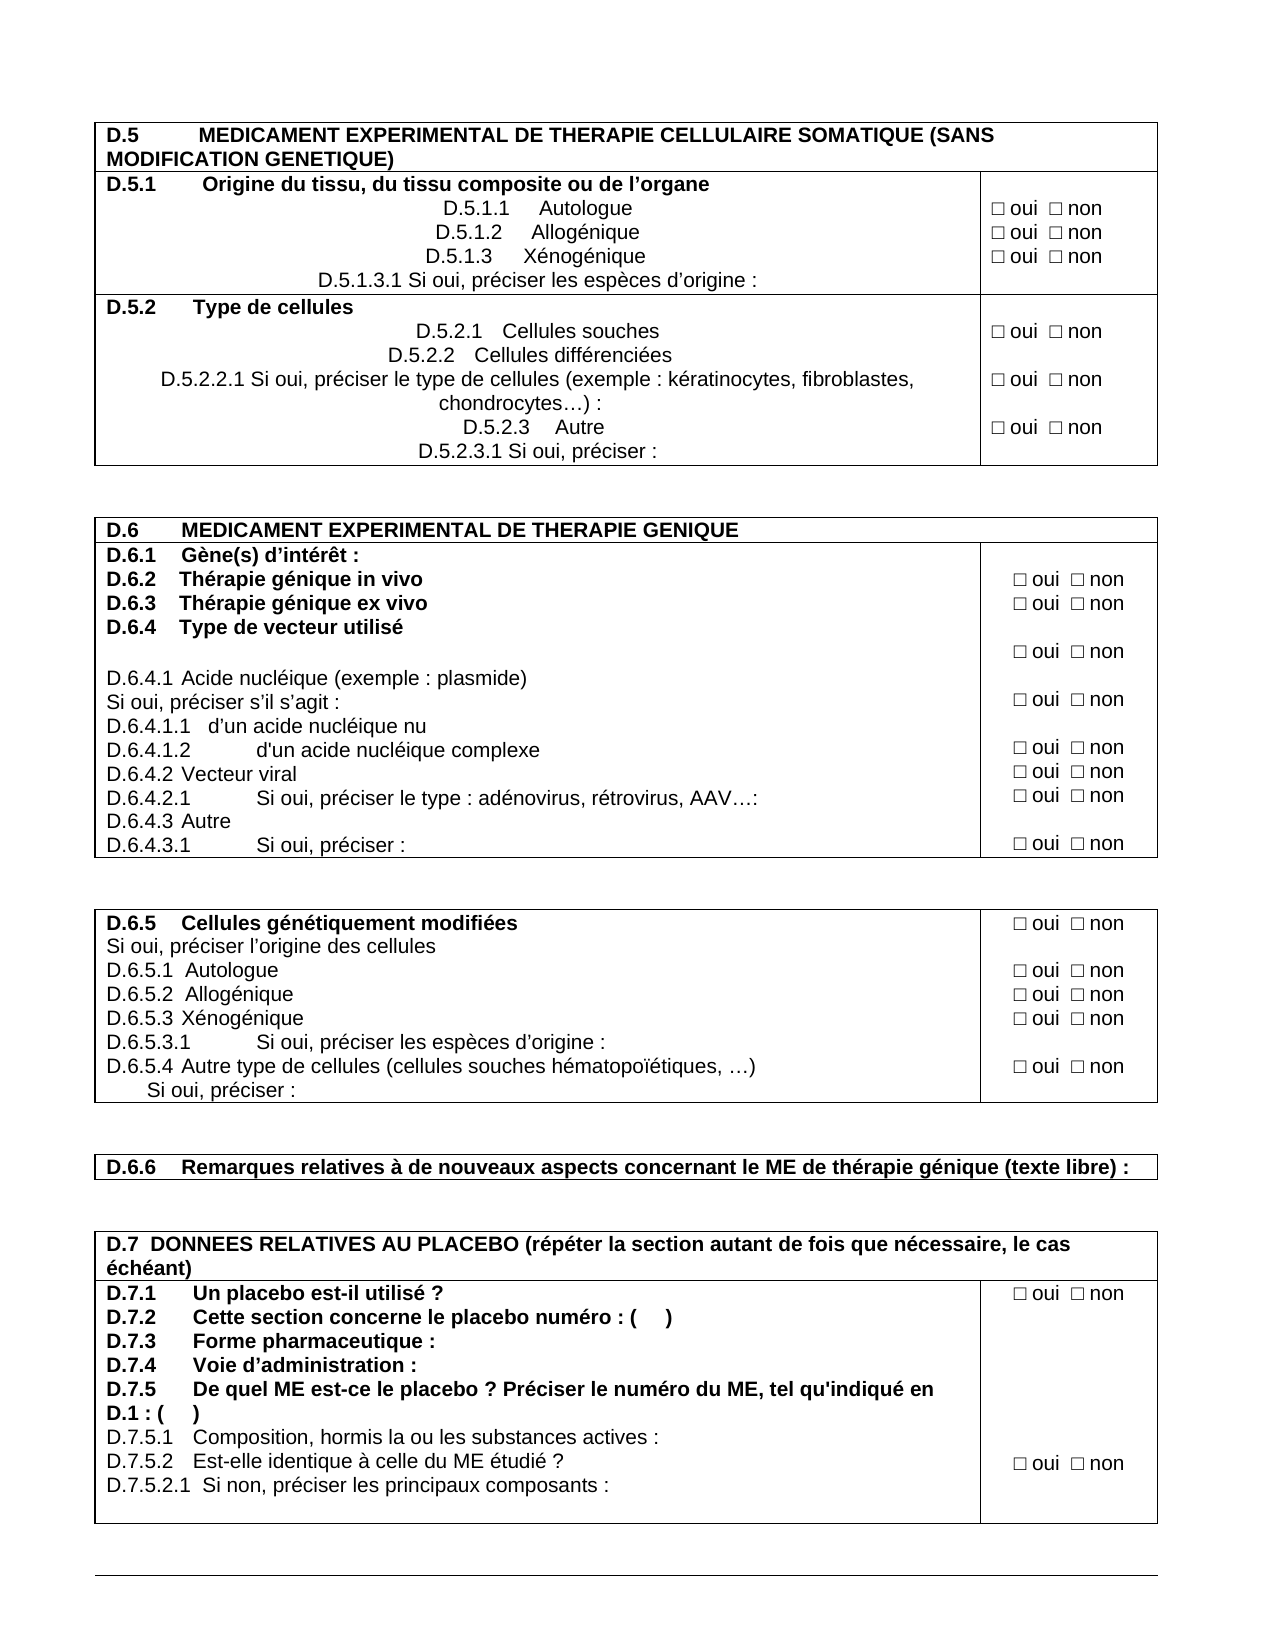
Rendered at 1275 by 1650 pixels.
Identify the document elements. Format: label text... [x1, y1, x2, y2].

table_header D.5 MEDICAMENT EXPERIMENTAL DE THERAPIE CELLULAIRE SOMATIQUE (SANS MODIFICATION GENETIQUE) [96, 123, 1157, 171]
table_cell □ oui □ non □ oui □ non [981, 1281, 1157, 1523]
table_cell □ oui □ non □ oui □ non □ oui □ non □ oui □ non □ oui □ non □ oui □ non □ oui □ non □ oui □ non [981, 543, 1157, 857]
table_header D.6.6 Remarques relatives à de nouveaux aspects concernant le ME de thérapie génique (texte libre) : [96, 1155, 1157, 1179]
table_cell □ oui □ non □ oui □ non □ oui □ non [981, 295, 1157, 465]
table_cell D.6.1 Gène(s) d’intérêt : D.6.2 Thérapie génique in vivo D.6.3 Thérapie génique ex vivo D.6.4 Type de vecteur utilisé D.6.4.1 Acide nucléique (exemple : plasmide) Si oui, préciser s’il s’agit : D.6.4.1.1 d’un acide nucléique nu D.6.4.1.2 d'un acide nucléique complexe D.6.4.2 Vecteur viral D.6.4.2.1 Si oui, préciser le type : adénovirus, rétrovirus, AAV…: D.6.4.3 Autre D.6.4.3.1 Si oui, préciser : [96, 543, 980, 857]
table_header D.6.5 Cellules génétiquement modifiées Si oui, préciser l’origine des cellules D.6.5.1 Autologue D.6.5.2 Allogénique D.6.5.3 Xénogénique D.6.5.3.1 Si oui, préciser les espèces d’origine : D.6.5.4 Autre type de cellules (cellules souches hématopoïétiques, …) Si oui, préciser : [96, 910, 980, 1102]
table_cell D.5.1 Origine du tissu, du tissu composite ou de l’organe D.5.1.1 Autologue D.5.1.2 Allogénique D.5.1.3 Xénogénique D.5.1.3.1 Si oui, préciser les espèces d’origine : [96, 172, 980, 294]
table_cell □ oui □ non □ oui □ non □ oui □ non [981, 172, 1157, 294]
table_header D.6 MEDICAMENT EXPERIMENTAL DE THERAPIE GENIQUE [96, 518, 1157, 542]
table_cell D.7.1 Un placebo est-il utilisé ? D.7.2 Cette section concerne le placebo numéro : ( ) D.7.3 Forme pharmaceutique : D.7.4 Voie d’administration : D.7.5 De quel ME est-ce le placebo ? Préciser le numéro du ME, tel qu'indiqué en D.1 : ( ) D.7.5.1 Composition, hormis la ou les substances actives : D.7.5.2 Est-elle identique à celle du ME étudié ? D.7.5.2.1 Si non, préciser les principaux composants : [96, 1281, 980, 1523]
table_cell D.5.2 Type de cellules D.5.2.1 Cellules souches D.5.2.2 Cellules différenciées D.5.2.2.1 Si oui, préciser le type de cellules (exemple : kératinocytes, fibroblastes, chondrocytes…) : D.5.2.3 Autre D.5.2.3.1 Si oui, préciser : [96, 295, 980, 465]
table_header □ oui □ non □ oui □ non □ oui □ non □ oui □ non □ oui □ non [981, 910, 1157, 1102]
table_header D.7 DONNEES RELATIVES AU PLACEBO (répéter la section autant de fois que nécessaire, le cas échéant) [96, 1232, 1157, 1280]
